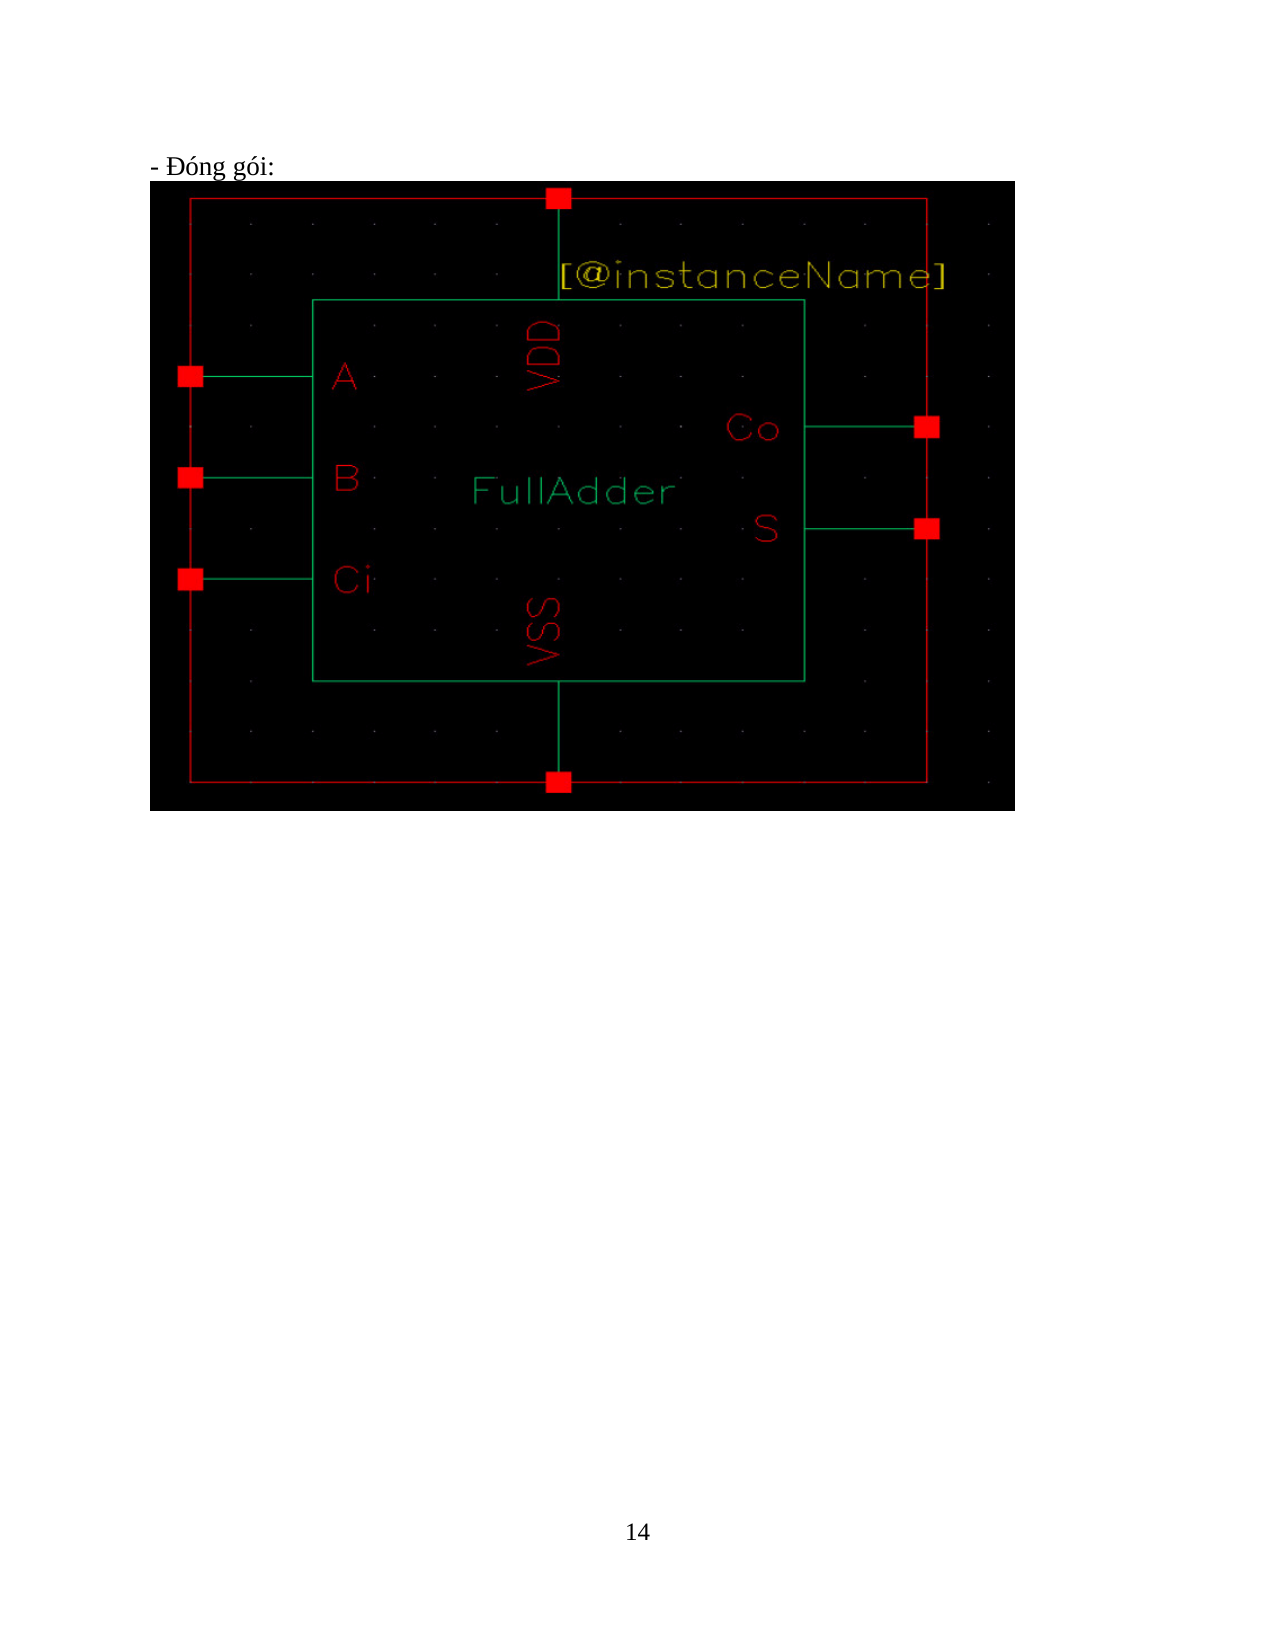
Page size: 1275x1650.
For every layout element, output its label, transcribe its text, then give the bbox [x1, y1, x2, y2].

text - Đóng gói: [150, 150, 1125, 181]
picture [150, 181, 1015, 811]
